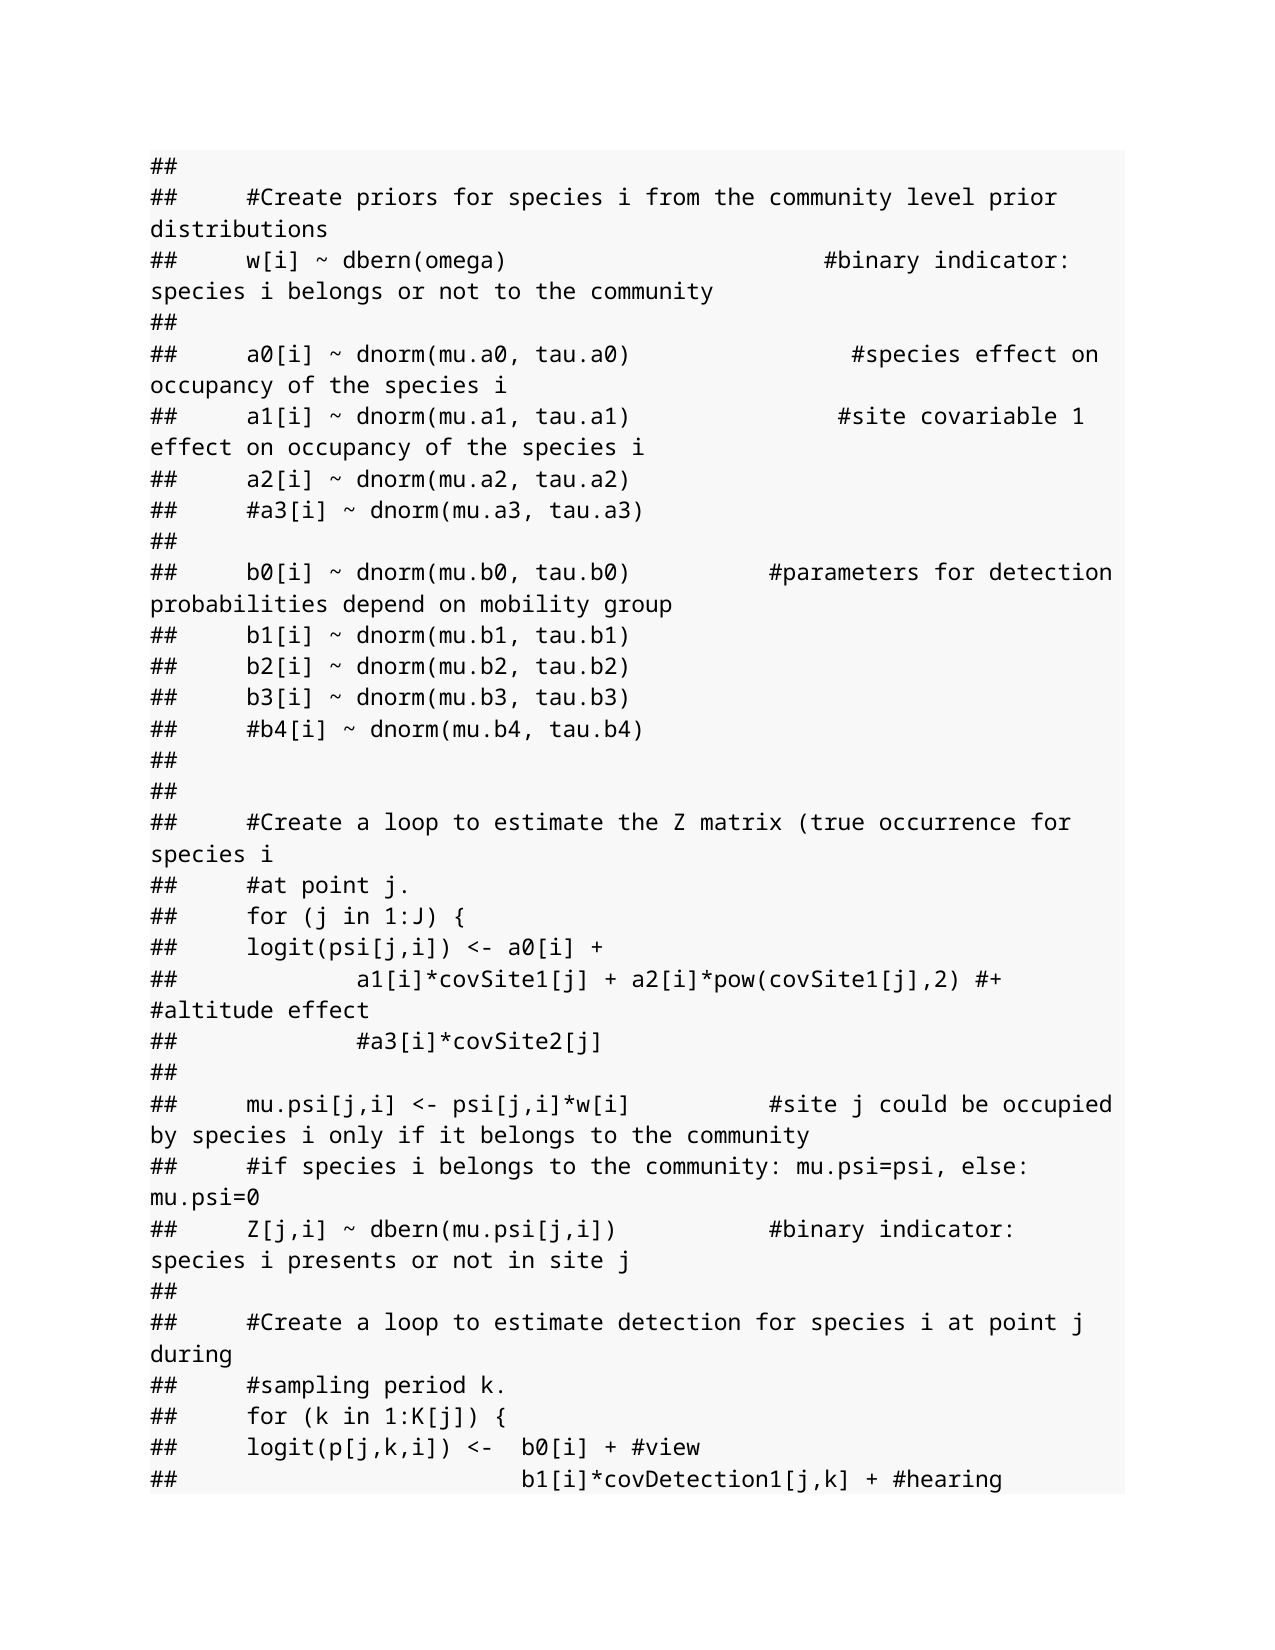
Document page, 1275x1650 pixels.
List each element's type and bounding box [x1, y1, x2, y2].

text [150, 150, 1125, 1494]
